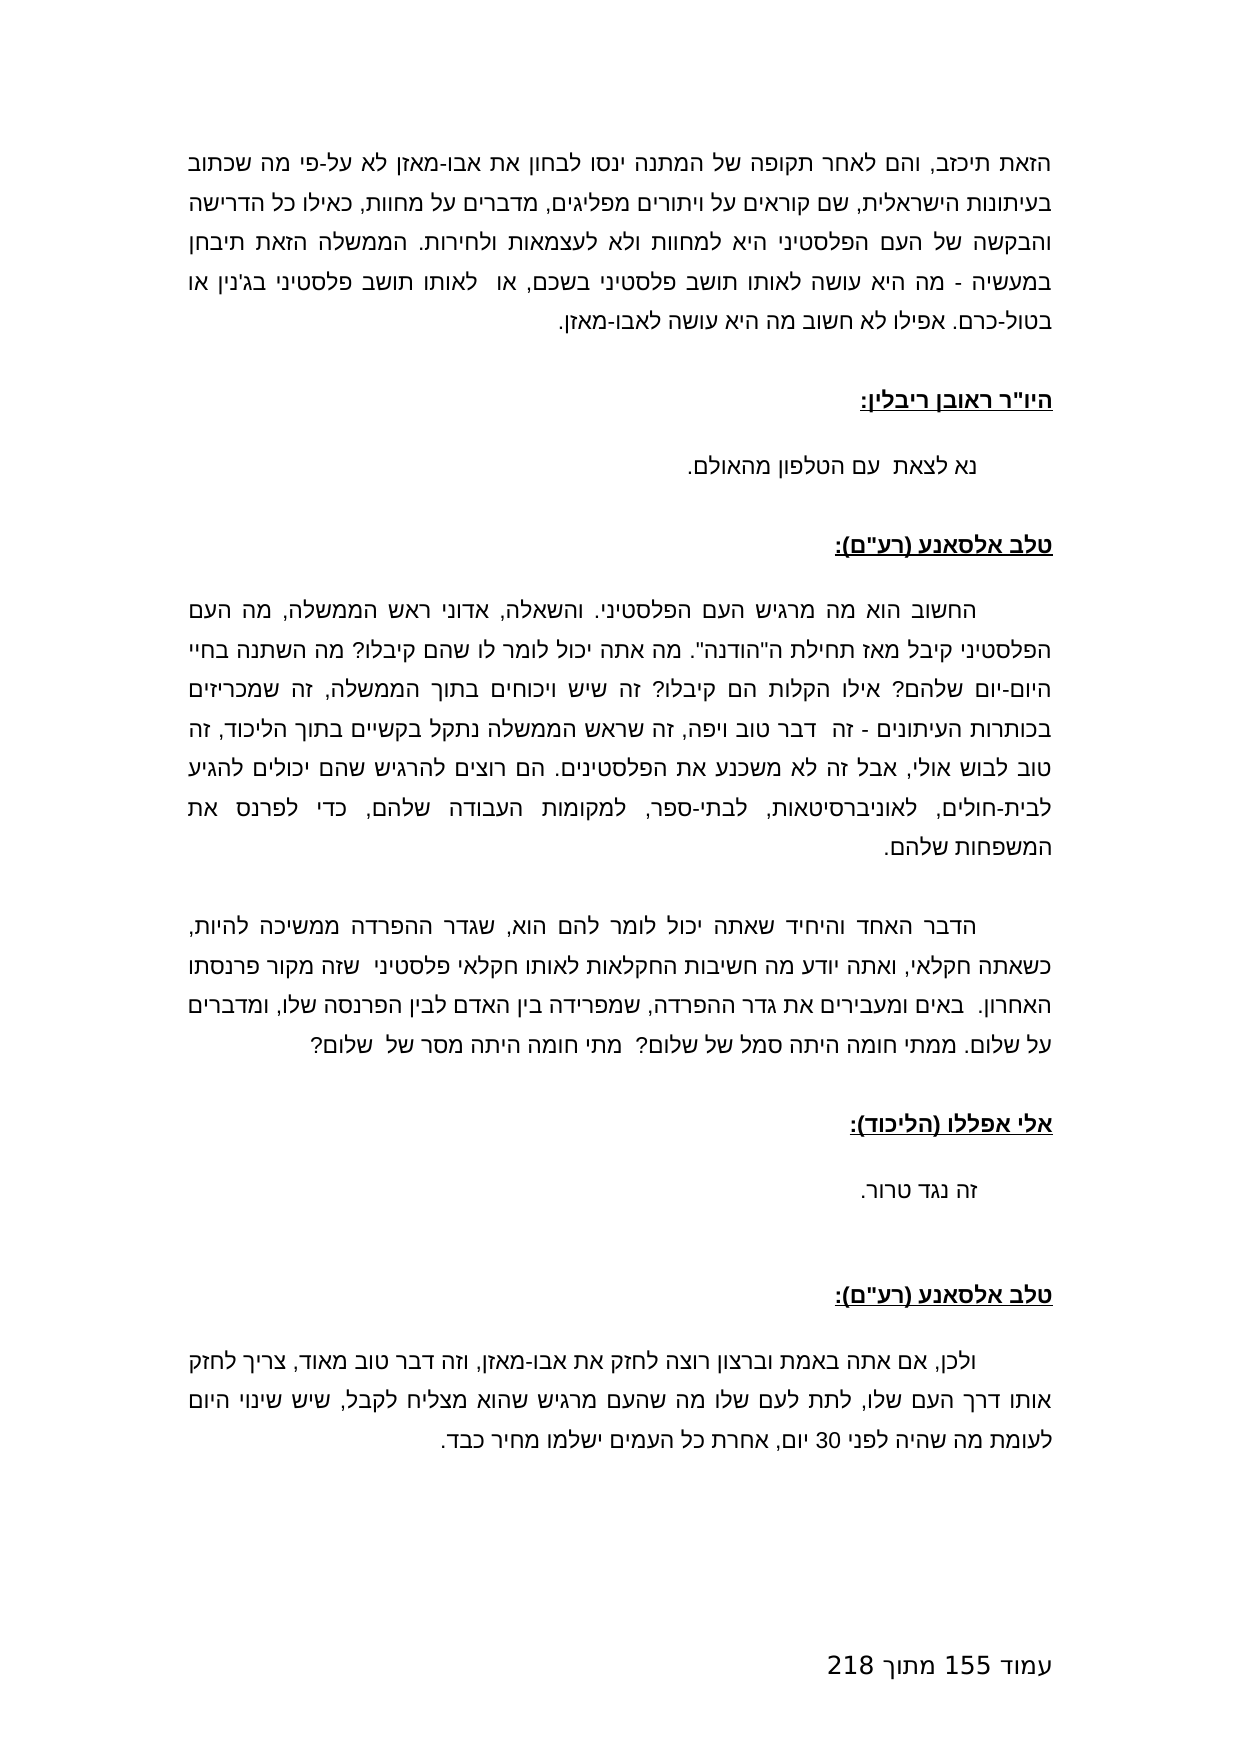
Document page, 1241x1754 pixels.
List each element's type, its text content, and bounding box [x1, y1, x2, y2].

text אלי אפללו (הליכוד): [187, 1111, 1053, 1137]
text טלב אלסאנע (רע"ם): [187, 532, 1053, 558]
text היו"ר ראובן ריבלין: [187, 387, 1053, 413]
text ולכן, אם אתה באמת וברצון רוצה לחזק את אבו-מאזן, וזה דבר טוב מאוד, צריך לחזק אותו דרך העם שלו, לתת לעם שלו מה שהעם מרגיש שהוא מצליח לקבל, שיש שינוי היום לעומת מה שהיה לפני 30 יום, אחרת כל העמים ישלמו מחיר כבד. [187, 1348, 1053, 1453]
text הדבר האחד והיחיד שאתה יכול לומר להם הוא, שגדר ההפרדה ממשיכה להיות, כשאתה חקלאי, ואתה יודע מה חשיבות החקלאות לאותו חקלאי פלסטיני שזה מקור פרנסתו האחרון. באים ומעבירים את גדר ההפרדה, שמפרידה בין האדם לבין הפרנסה שלו, ומדברים על שלום. ממתי חומה היתה סמל של שלום? מתי חומה היתה מסר של שלום? [187, 913, 1053, 1058]
text החשוב הוא מה מרגיש העם הפלסטיני. והשאלה, אדוני ראש הממשלה, מה העם הפלסטיני קיבל מאז תחילת ה"הודנה". מה אתה יכול לומר לו שהם קיבלו? מה השתנה בחיי היום-יום שלהם? אילו הקלות הם קיבלו? זה שיש ויכוחים בתוך הממשלה, זה שמכריזים בכותרות העיתונים - זה דבר טוב ויפה, זה שראש הממשלה נתקל בקשיים בתוך הליכוד, זה טוב לבוש אולי, אבל זה לא משכנע את הפלסטינים. הם רוצים להרגיש שהם יכולים להגיע לבית-חולים, לאוניברסיטאות, לבתי-ספר, למקומות העבודה שלהם, כדי לפרנס את המשפחות שלהם. [187, 597, 1053, 861]
text נא לצאת עם הטלפון מהאולם. [187, 453, 1053, 479]
text טלב אלסאנע (רע"ם): [187, 1282, 1053, 1308]
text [187, 150, 1053, 334]
text זה נגד טרור. [187, 1177, 1053, 1203]
